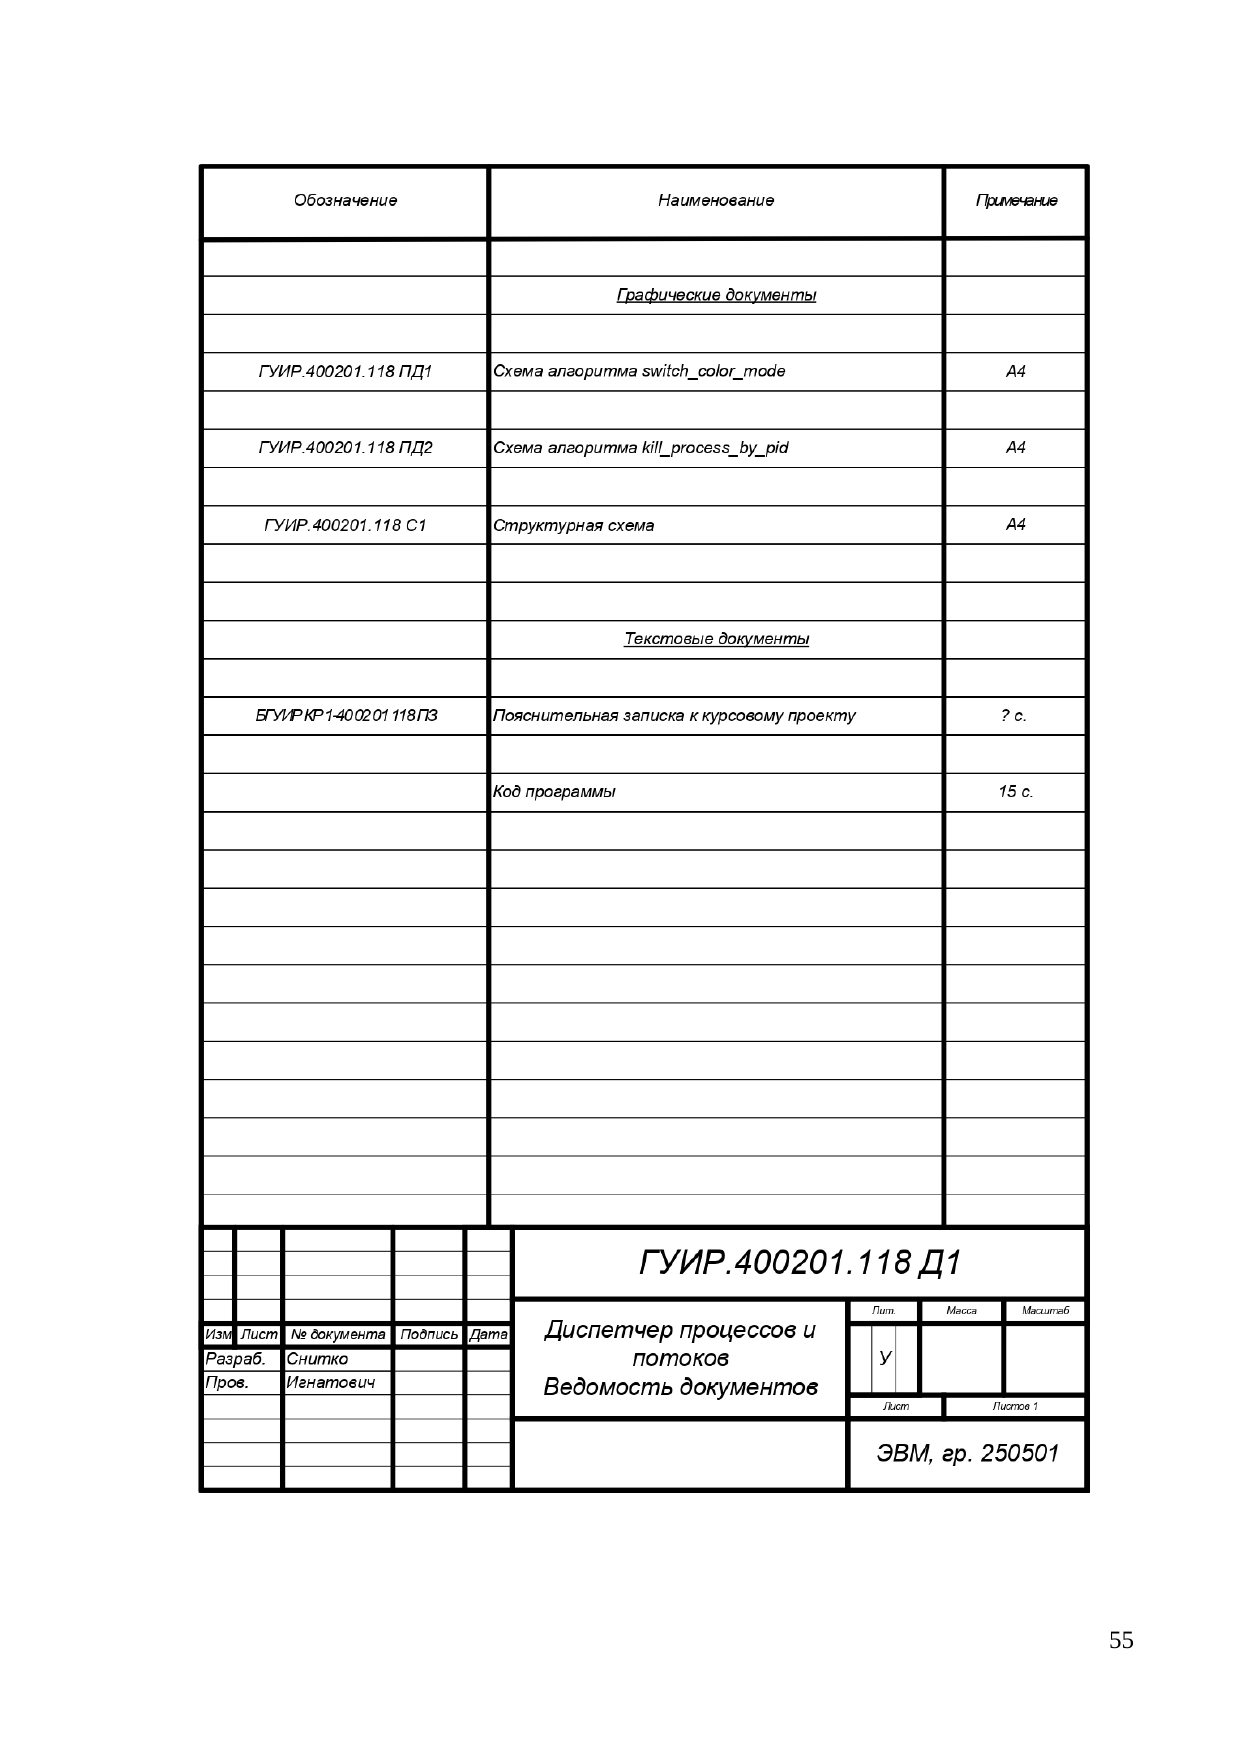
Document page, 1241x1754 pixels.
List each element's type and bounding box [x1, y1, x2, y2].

picture [129, 118, 1135, 1538]
